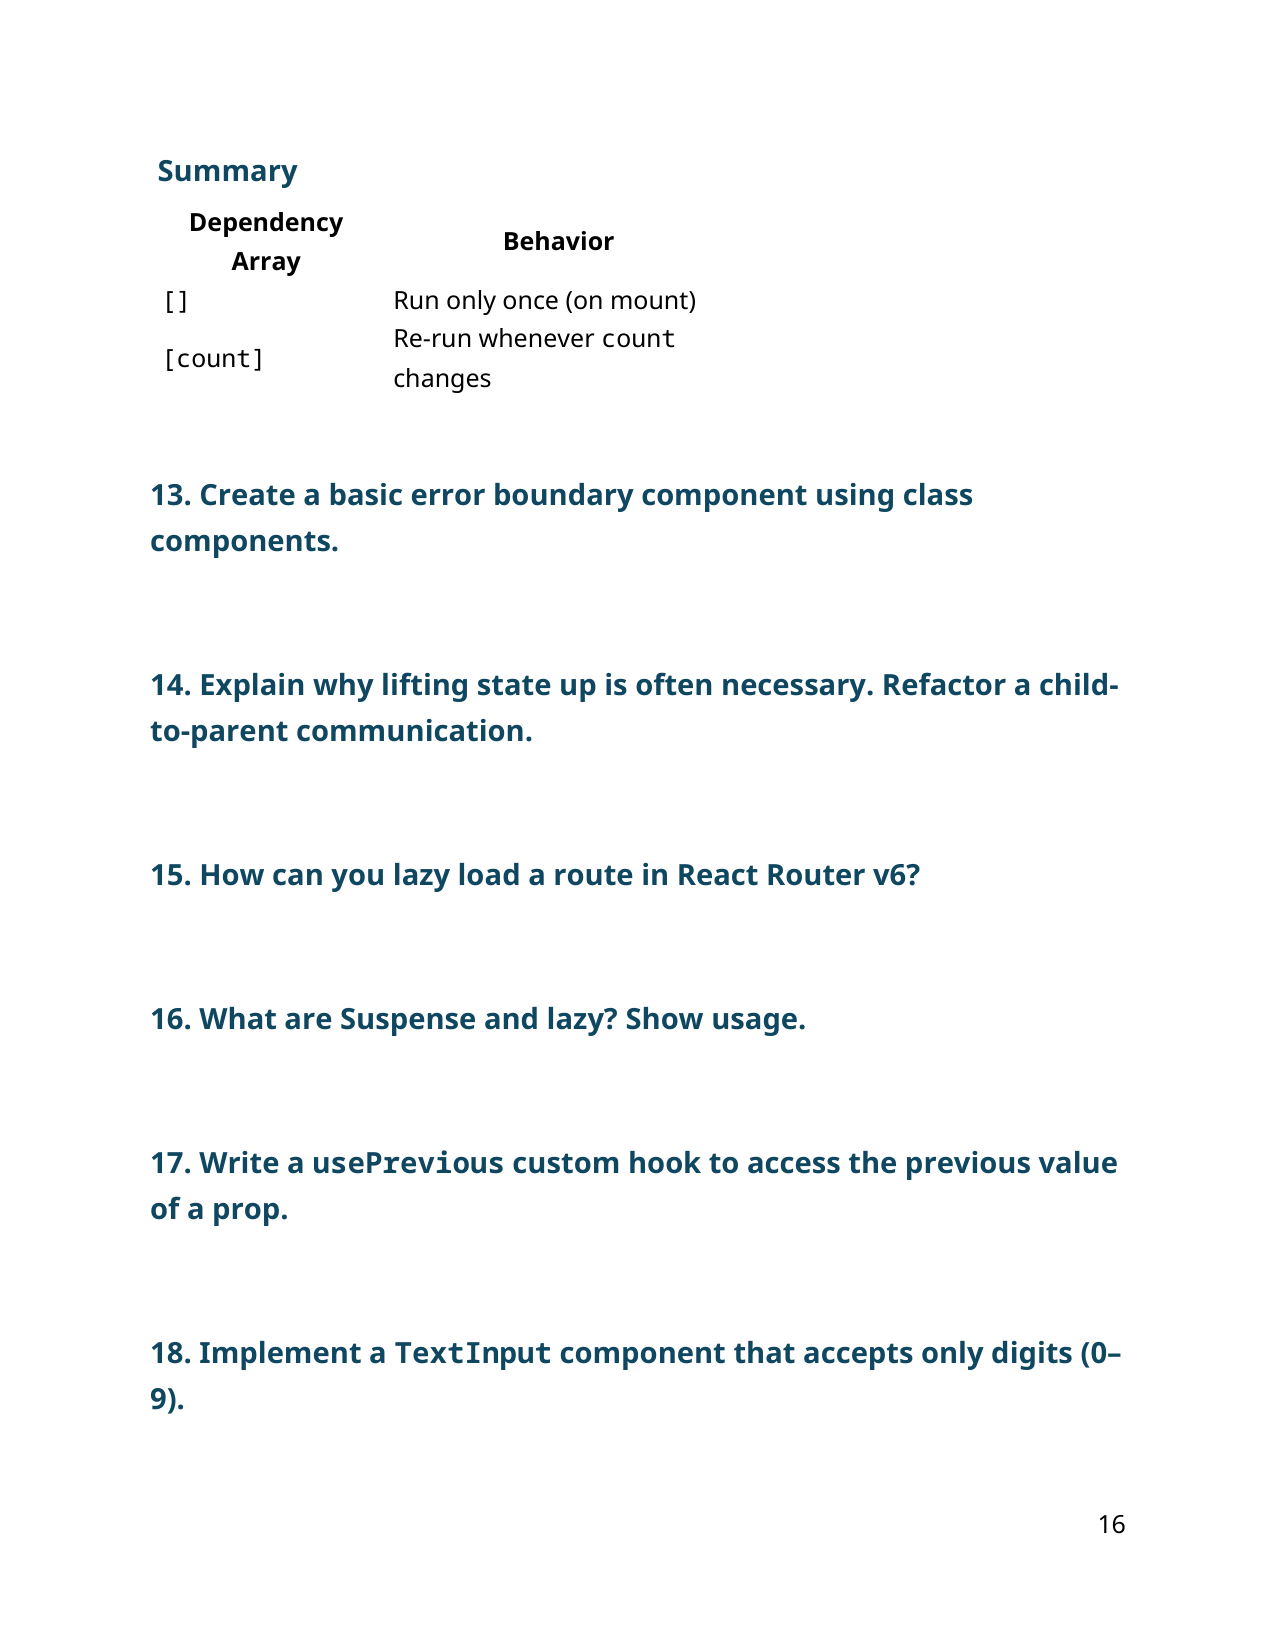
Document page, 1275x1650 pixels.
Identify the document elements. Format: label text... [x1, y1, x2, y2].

table_cell Run only once (on mount) [382, 283, 735, 321]
subtitle Summary [150, 150, 1125, 190]
subtitle 16. What are Suspense and lazy? Show usage. [150, 998, 1125, 1038]
subtitle 14. Explain why lifting state up is often necessary. Refactor a child-to-parent communication. [150, 664, 1125, 750]
table_header Behavior [382, 204, 735, 282]
table_cell Re-run whenever count changes [382, 321, 735, 399]
subtitle 15. How can you lazy load a route in React Router v6? [150, 854, 1125, 894]
subtitle 17. Write a usePrevious custom hook to access the previous value of a prop. [150, 1142, 1125, 1228]
subtitle 13. Create a basic error boundary component using class components. [150, 474, 1125, 560]
table_cell [count] [150, 321, 382, 399]
subtitle 18. Implement a TextInput component that accepts only digits (0–9). [150, 1332, 1125, 1418]
table_header Dependency Array [150, 204, 382, 282]
table_cell [] [150, 283, 382, 321]
